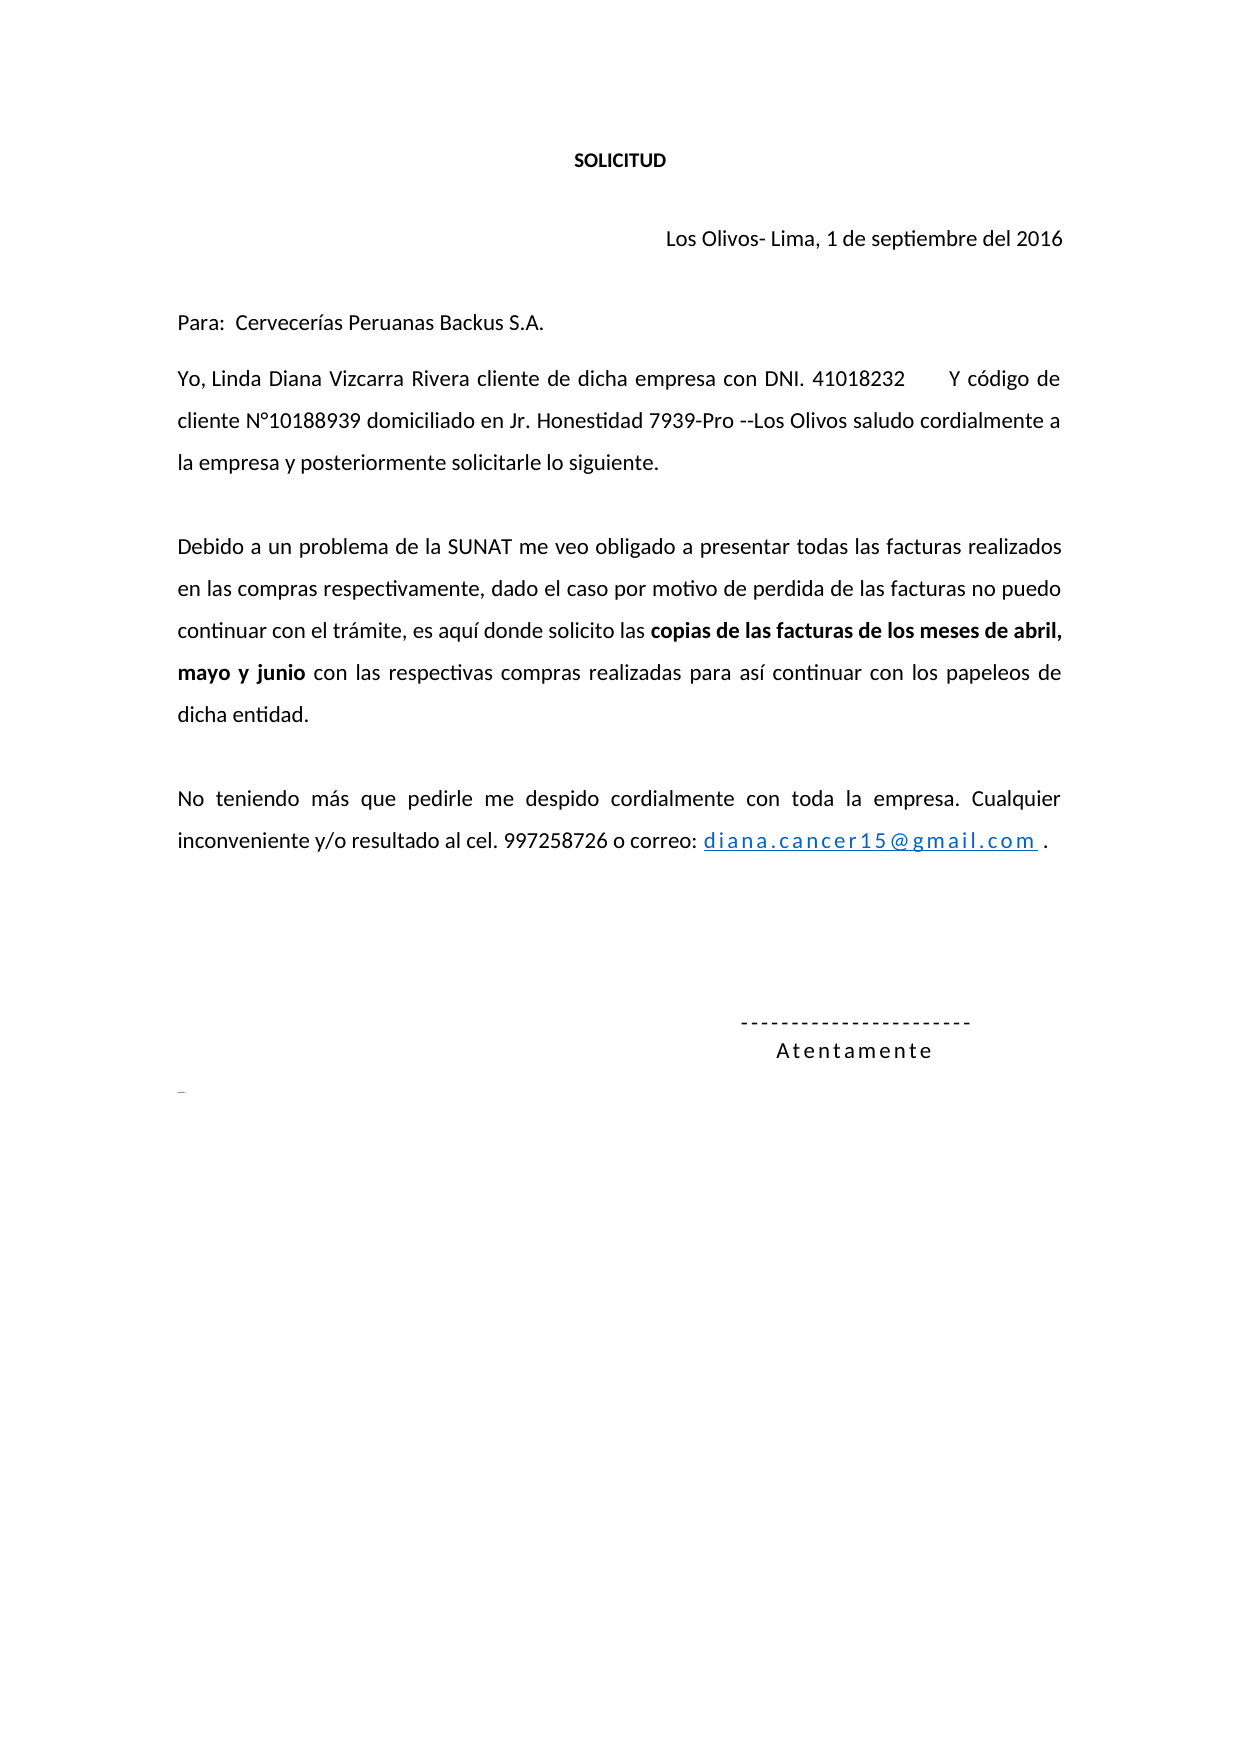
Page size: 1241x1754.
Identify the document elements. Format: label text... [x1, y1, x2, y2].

text Debido a un problema de la SUNAT me veo obligado a presentar todas las facturas realizados en las compras respectivamente, dado el caso por motivo de perdida de las facturas no puedo continuar con el trámite, es aquí donde solicito las copias de las facturas de los meses de abril, mayo y junio con las respectivas compras realizadas para así continuar con los papeleos de dicha entidad. [177, 532, 1063, 728]
text Yo, Linda Diana Vizcarra Rivera cliente de dicha empresa con DNI. 41018232 Y código de cliente N°10188939 domiciliado en Jr. Honestidad 7939-Pro --Los Olivos saludo cordialmente a la empresa y posteriormente solicitarle lo siguiente. [177, 364, 1063, 476]
text Los Olivos- Lima, 1 de septiembre del 2016 [177, 224, 1063, 252]
text Atentamente [620, 1036, 1063, 1064]
text SOLICITUD [177, 148, 1063, 173]
text ----------------------- [177, 1008, 1063, 1036]
text Para: Cervecerías Peruanas Backus S.A. [177, 308, 1063, 336]
text No teniendo más que pedirle me despido cordialmente con toda la empresa. Cualquier inconveniente y/o resultado al cel. 997258726 o correo: diana.cancer15@gmail.com . [177, 784, 1063, 854]
